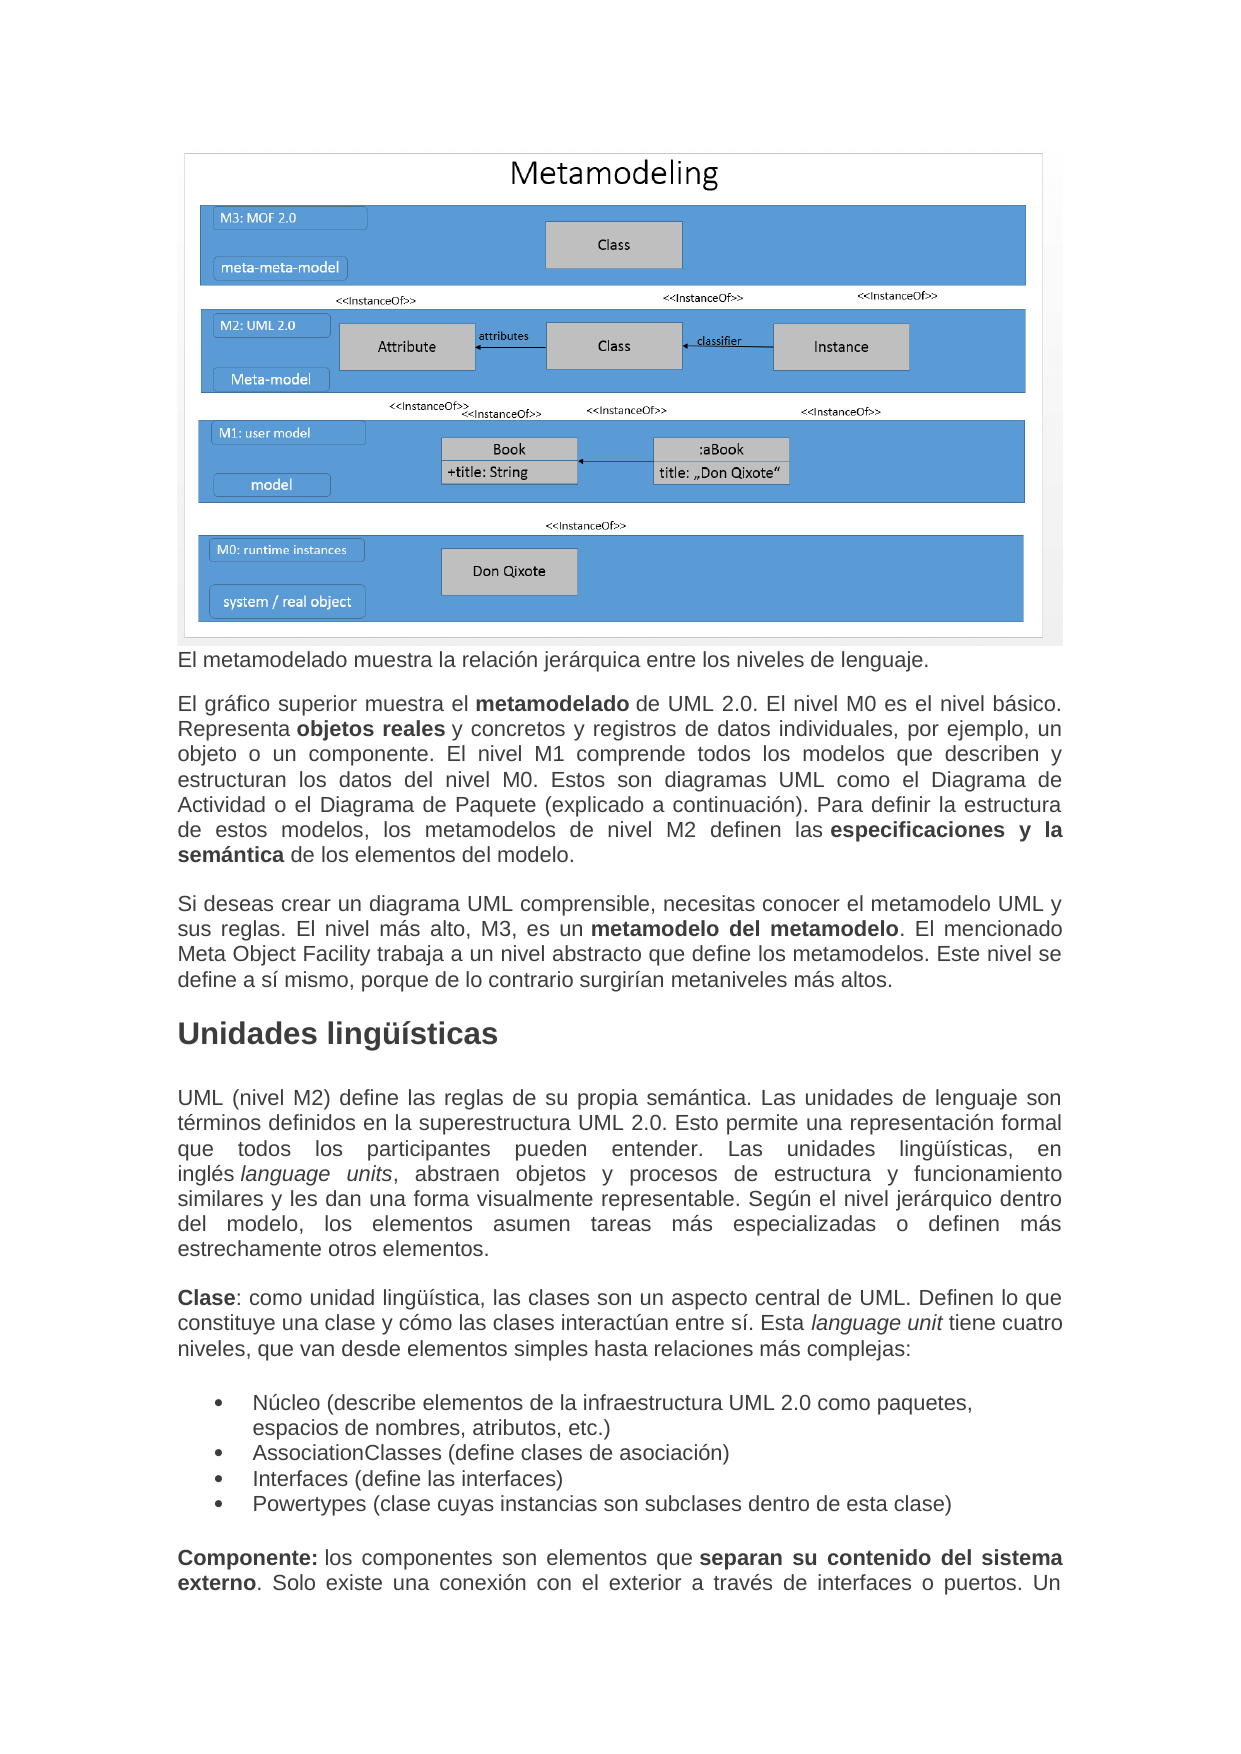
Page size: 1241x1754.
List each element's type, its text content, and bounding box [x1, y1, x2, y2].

subtitle Unidades lingüísticas [177, 1015, 1063, 1051]
picture [177, 147, 1063, 646]
text Clase: como unidad lingüística, las clases son un aspecto central de UML. Definen lo que constituye una clase y cómo las clases interactúan entre sí. Esta language unit tiene cuatro niveles, que van desde elementos simples hasta relaciones más complejas: [177, 1285, 1063, 1361]
list Interfaces (define las interfaces) [215, 1465, 1063, 1491]
text Si deseas crear un diagrama UML comprensible, necesitas conocer el metamodelo UML y sus reglas. El nivel más alto, M3, es un metamodelo del metamodelo. El mencionado Meta Object Facility trabaja a un nivel abstracto que define los metamodelos. Este nivel se define a sí mismo, porque de lo contrario surgirían metaniveles más altos. [177, 891, 1063, 992]
list Powertypes (clase cuyas instancias son subclases dentro de esta clase) [215, 1491, 1063, 1516]
list Núcleo (describe elementos de la infraestructura UML 2.0 como paquetes, espacios de nombres, atributos, etc.) [215, 1390, 1063, 1440]
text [177, 1545, 1063, 1595]
text El gráfico superior muestra el metamodelado de UML 2.0. El nivel M0 es el nivel básico. Representa objetos reales y concretos y registros de datos individuales, por ejemplo, un objeto o un componente. El nivel M1 comprende todos los modelos que describen y estructuran los datos del nivel M0. Estos son diagramas UML como el Diagrama de Actividad o el Diagrama de Paquete (explicado a continuación). Para definir la estructura de estos modelos, los metamodelos de nivel M2 definen las especificaciones y la semántica de los elementos del modelo. [177, 691, 1063, 867]
text El metamodelado muestra la relación jerárquica entre los niveles de lenguaje. [177, 646, 1063, 672]
list AssociationClasses (define clases de asociación) [215, 1440, 1063, 1465]
text UML (nivel M2) define las reglas de su propia semántica. Las unidades de lenguaje son términos definidos en la superestructura UML 2.0. Esto permite una representación formal que todos los participantes pueden entender. Las unidades lingüísticas, en inglés language units, abstraen objetos y procesos de estructura y funcionamiento similares y les dan una forma visualmente representable. Según el nivel jerárquico dentro del modelo, los elementos asumen tareas más especializadas o definen más estrechamente otros elementos. [177, 1085, 1063, 1262]
